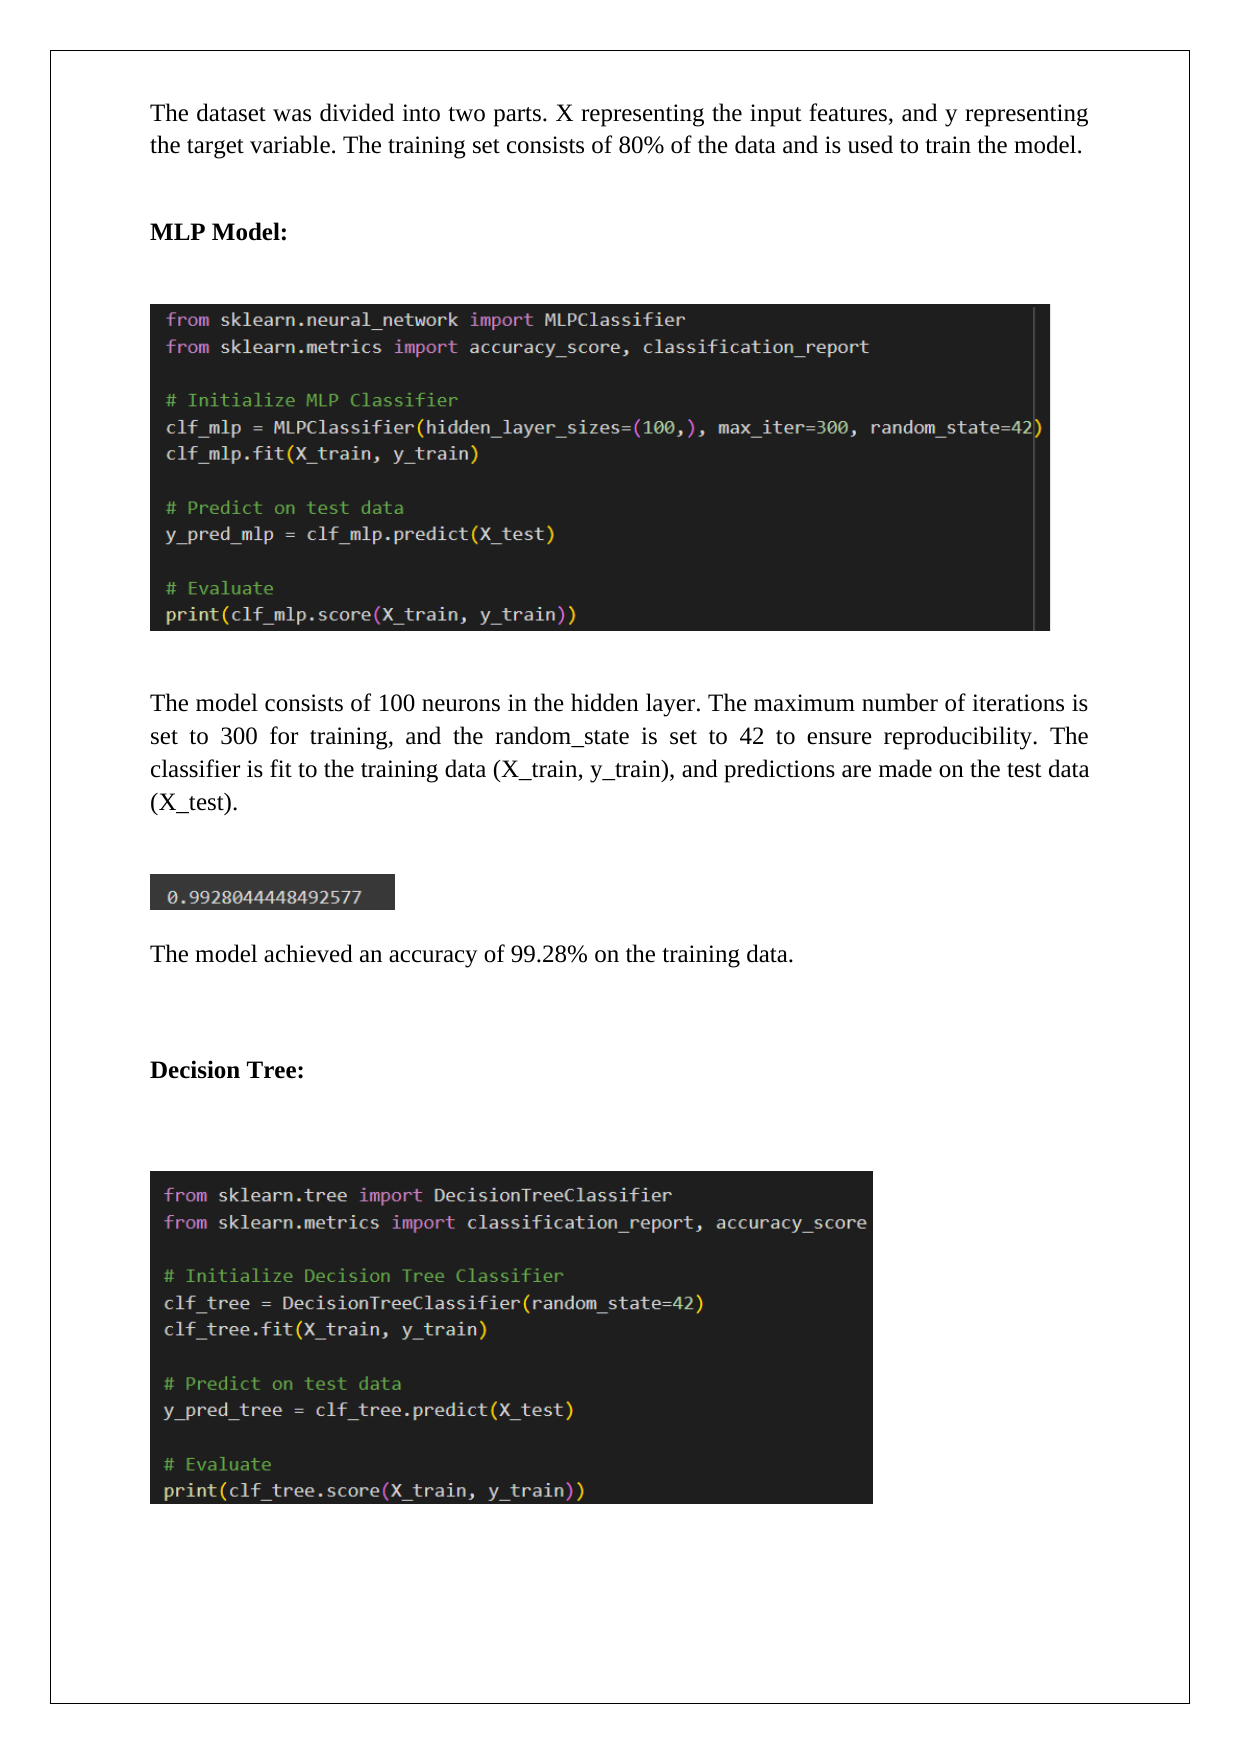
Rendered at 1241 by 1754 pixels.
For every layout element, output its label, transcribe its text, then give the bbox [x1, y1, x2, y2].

text Decision Tree: [150, 1055, 1090, 1084]
text The model achieved an accuracy of 99.28% on the training data. [150, 939, 1090, 968]
picture [150, 874, 395, 910]
picture [150, 304, 1050, 631]
text The dataset was divided into two parts. X representing the input features, and y representing the target variable. The training set consists of 80% of the data and is used to train the model. [150, 98, 1090, 159]
text The model consists of 100 neurons in the hidden layer. The maximum number of iterations is set to 300 for training, and the random_state is set to 42 to ensure reproducibility. The classifier is fit to the training data (X_train, y_train), and predictions are made on the test data (X_test). [150, 688, 1090, 816]
picture [150, 1171, 873, 1504]
text MLP Model: [150, 217, 1090, 246]
